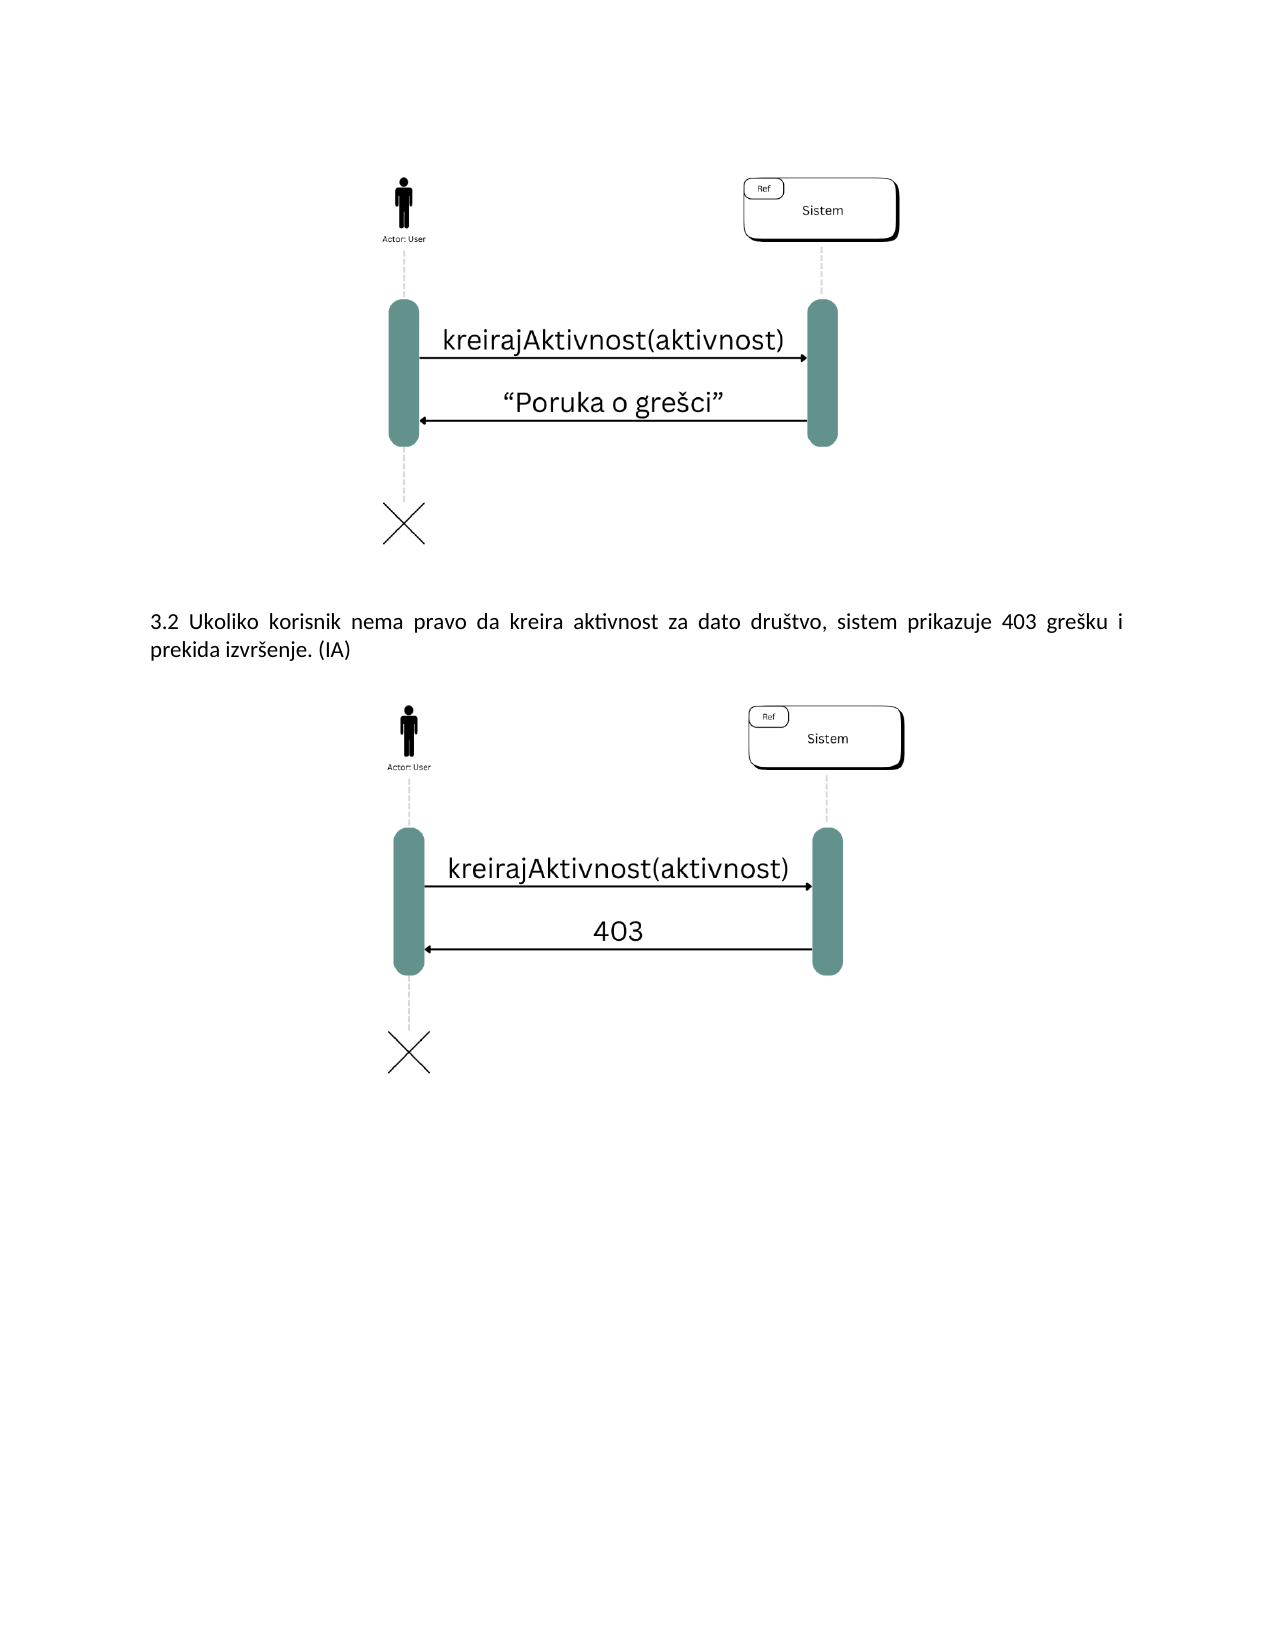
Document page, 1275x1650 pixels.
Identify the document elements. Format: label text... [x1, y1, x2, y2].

text 3.2 Ukoliko korisnik nema pravo da kreira aktivnost za dato društvo, sistem prikazuje 403 grešku i prekida izvršenje. (IA) [150, 579, 1125, 663]
picture [361, 692, 914, 1095]
picture [358, 150, 917, 551]
